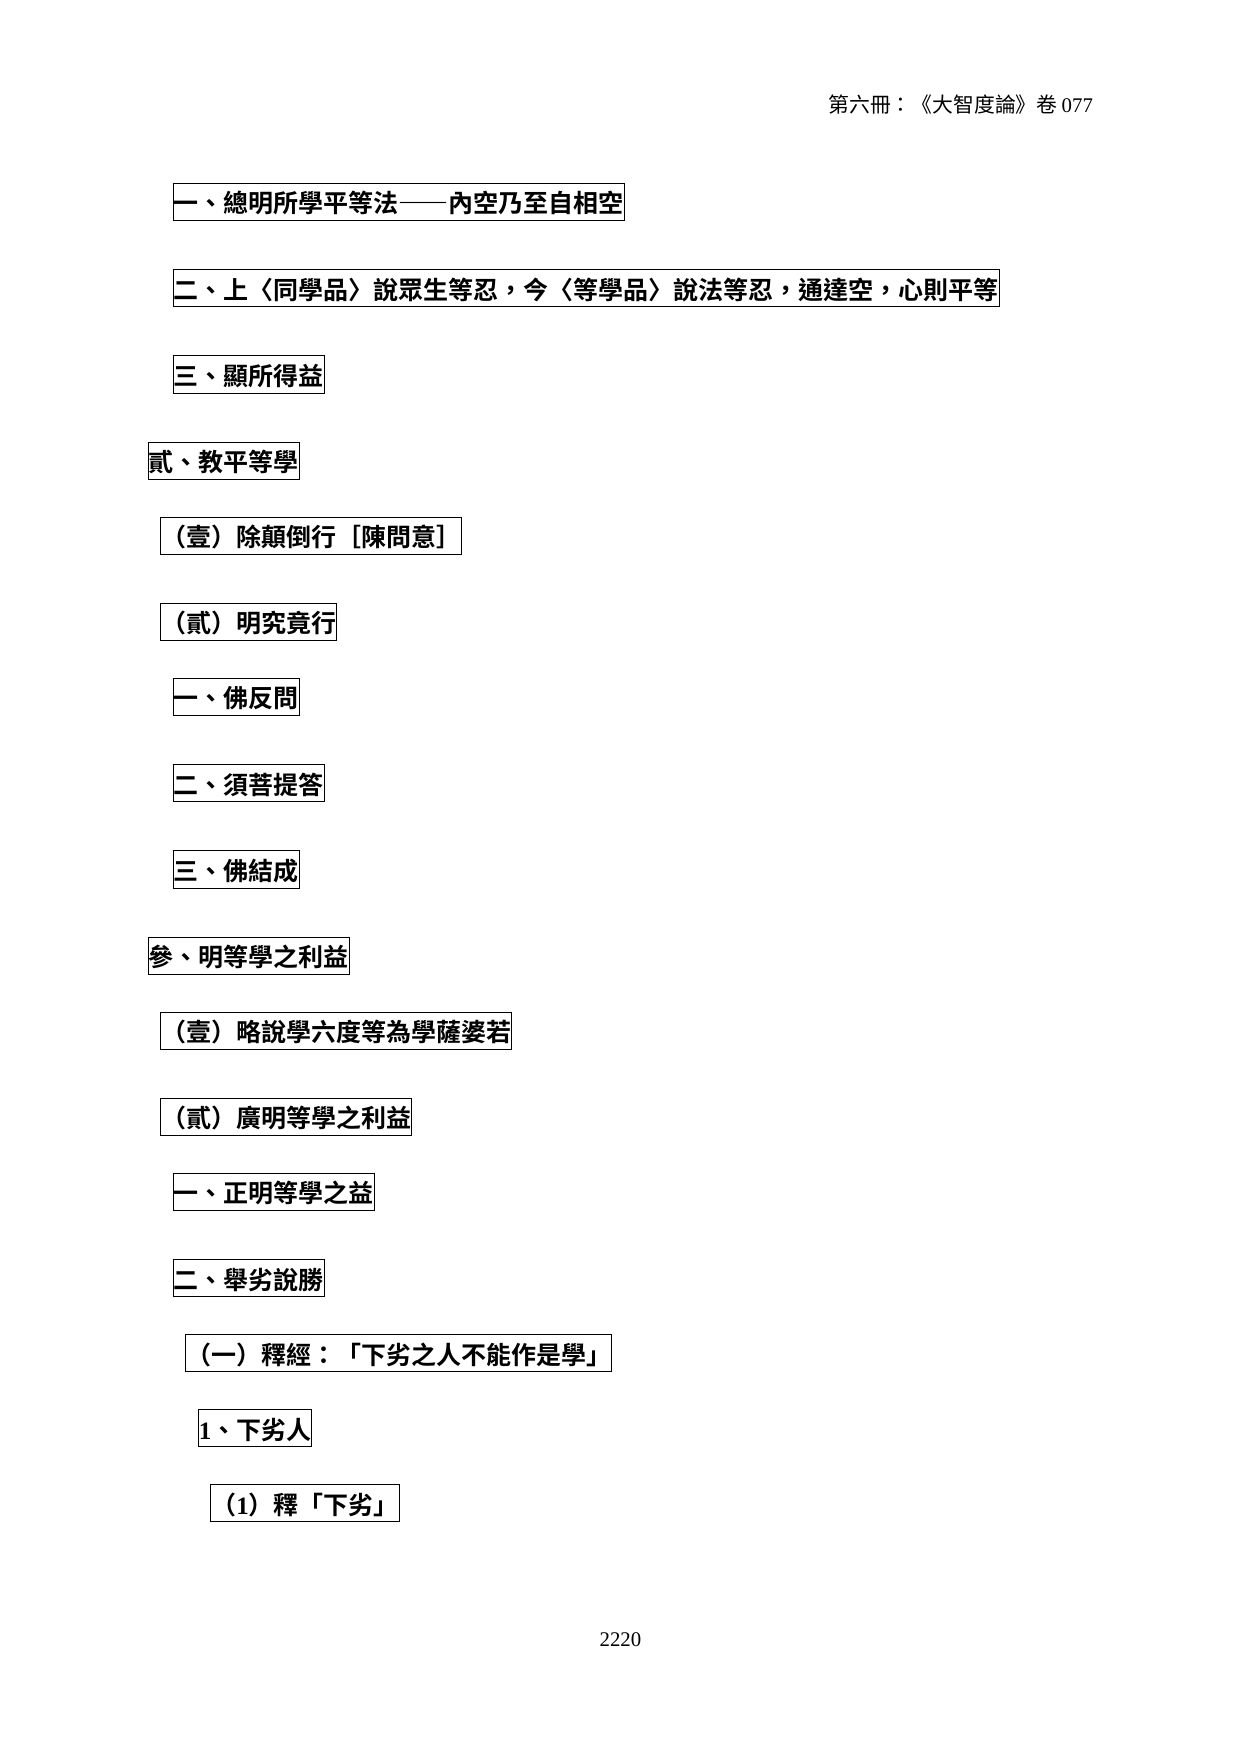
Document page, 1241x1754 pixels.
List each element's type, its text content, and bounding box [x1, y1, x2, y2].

text 1、下劣人 [198, 1391, 1092, 1466]
text 貳、教平等學 [148, 423, 1092, 498]
text 二、須菩提答 [173, 746, 1092, 821]
text （一）釋經：「下劣之人不能作是學」 [185, 1316, 1092, 1391]
text 二、上〈同學品〉說眾生等忍，今〈等學品〉說法等忍，通達空，心則平等 [173, 251, 1092, 326]
text （1）釋「下劣」 [210, 1466, 1092, 1541]
text （貳）明究竟行 [160, 584, 1092, 659]
text 三、佛結成 [173, 832, 1092, 907]
text （貳）廣明等學之利益 [160, 1079, 1092, 1154]
text 二、舉劣說勝 [173, 1241, 1092, 1316]
text （壹）略說學六度等為學薩婆若 [160, 993, 1092, 1068]
text 一、總明所學平等法——內空乃至自相空 [173, 164, 1092, 239]
text 一、正明等學之益 [173, 1154, 1092, 1229]
text 三、顯所得益 [173, 337, 1092, 412]
text （壹）除顛倒行［陳問意］ [160, 498, 1092, 573]
text 一、佛反問 [173, 659, 1092, 734]
text 參、明等學之利益 [148, 918, 1092, 993]
